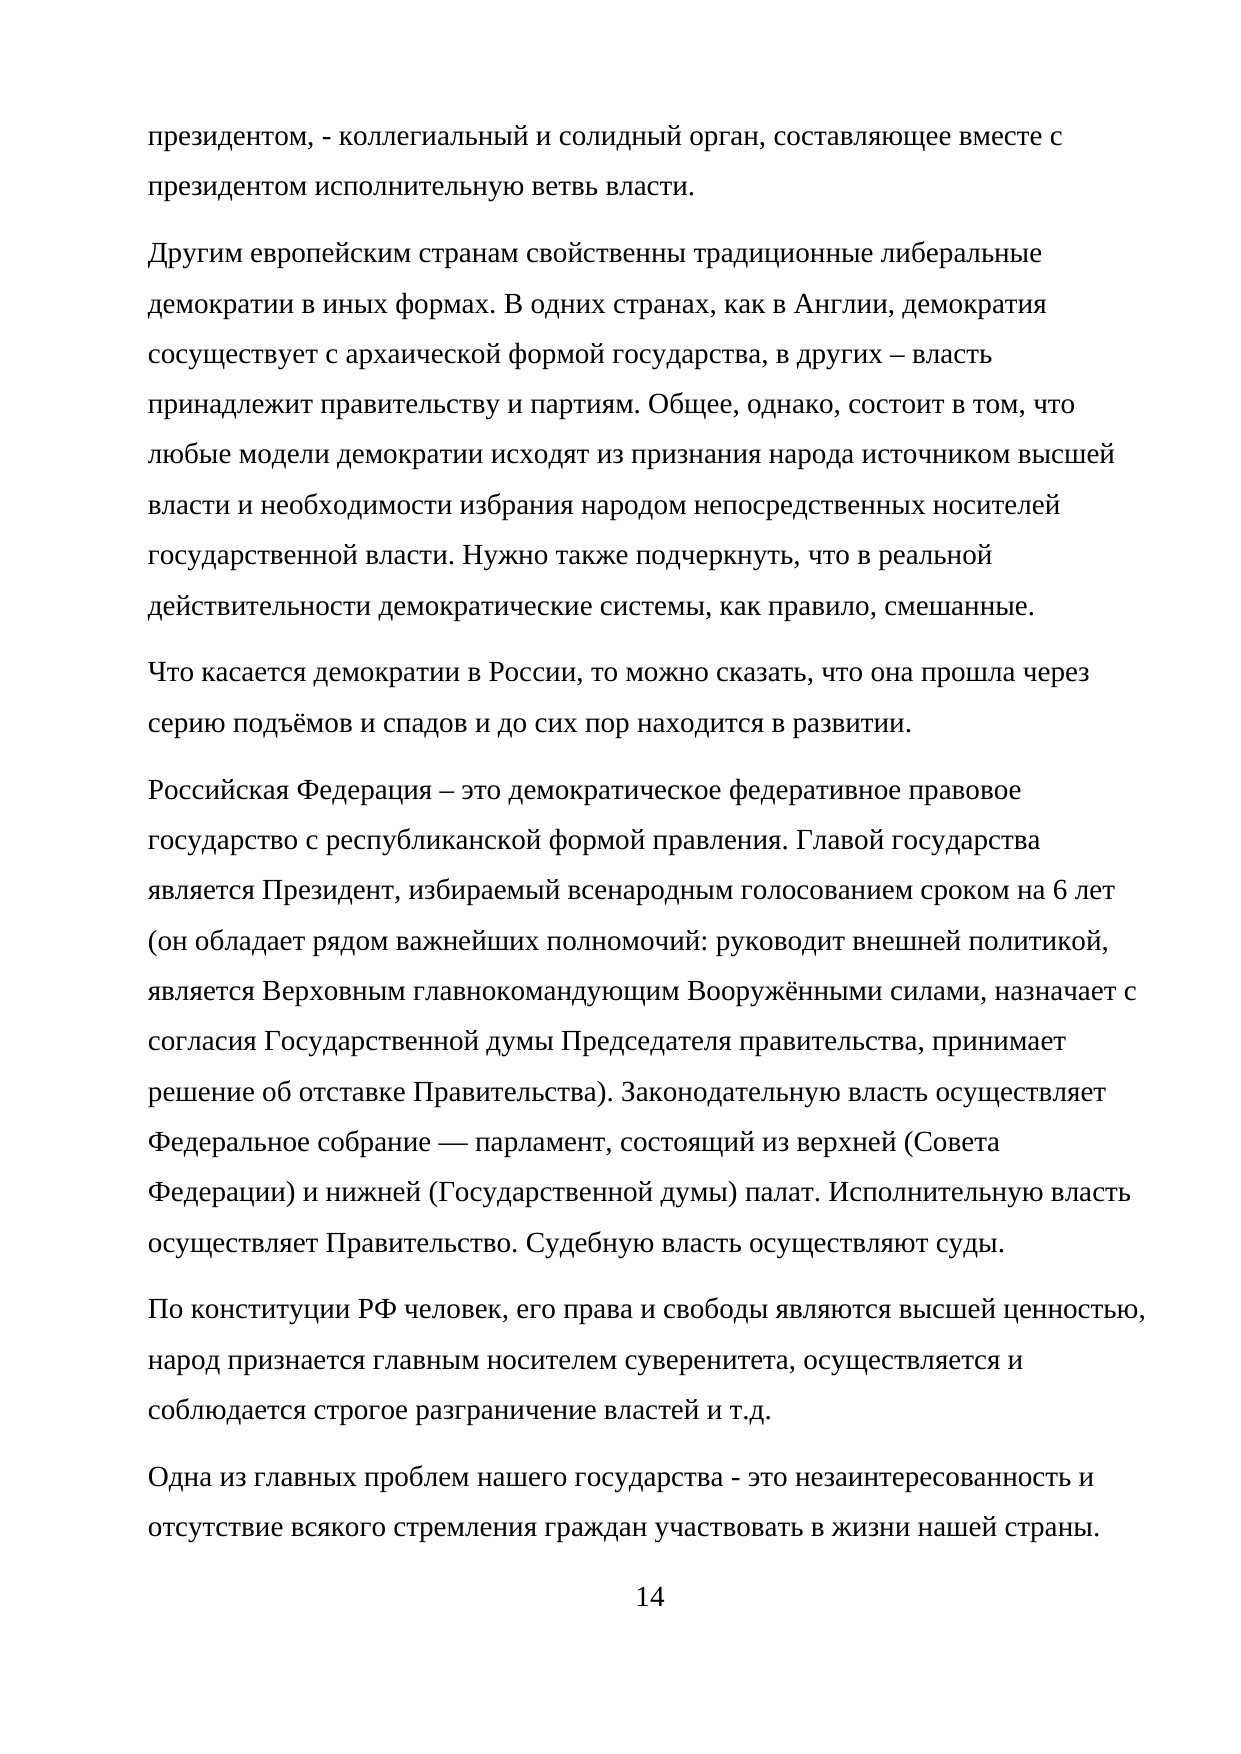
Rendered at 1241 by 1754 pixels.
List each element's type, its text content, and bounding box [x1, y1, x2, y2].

text По конституции РФ человек, его права и свободы являются высшей ценностью, народ признается главным носителем суверенитета, осуществляется и соблюдается строгое разграничение властей и т.д. [148, 1292, 1152, 1426]
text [148, 1459, 1152, 1543]
text Другим европейским странам свойственны традиционные либеральные демократии в иных формах. В одних странах, как в Англии, демократия сосуществует с архаической формой государства, в других – власть принадлежит правительству и партиям. Общее, однако, состоит в том, что любые модели демократии исходят из признания народа источником высшей власти и необходимости избрания народом непосредственных носителей государственной власти. Нужно также подчеркнуть, что в реальной действительности демократические системы, как правило, смешанные. [148, 235, 1152, 621]
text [148, 118, 1152, 202]
text Что касается демократии в России, то можно сказать, что она прошла через серию подъёмов и спадов и до сих пор находится в развитии. [148, 654, 1152, 738]
text Российская Федерация – это демократическое федеративное правовое государство с республиканской формой правления. Главой государства является Президент, избираемый всенародным голосованием сроком на 6 лет (он обладает рядом важнейших полномочий: руководит внешней политикой, является Верховным главнокомандующим Вооружёнными силами, назначает с согласия Государственной думы Председателя правительства, принимает решение об отставке Правительства). Законодательную власть осуществляет Федеральное собрание — парламент, состоящий из верхней (Совета Федерации) и нижней (Государственной думы) палат. Исполнительную власть осуществляет Правительство. Судебную власть осуществляют суды. [148, 772, 1152, 1258]
